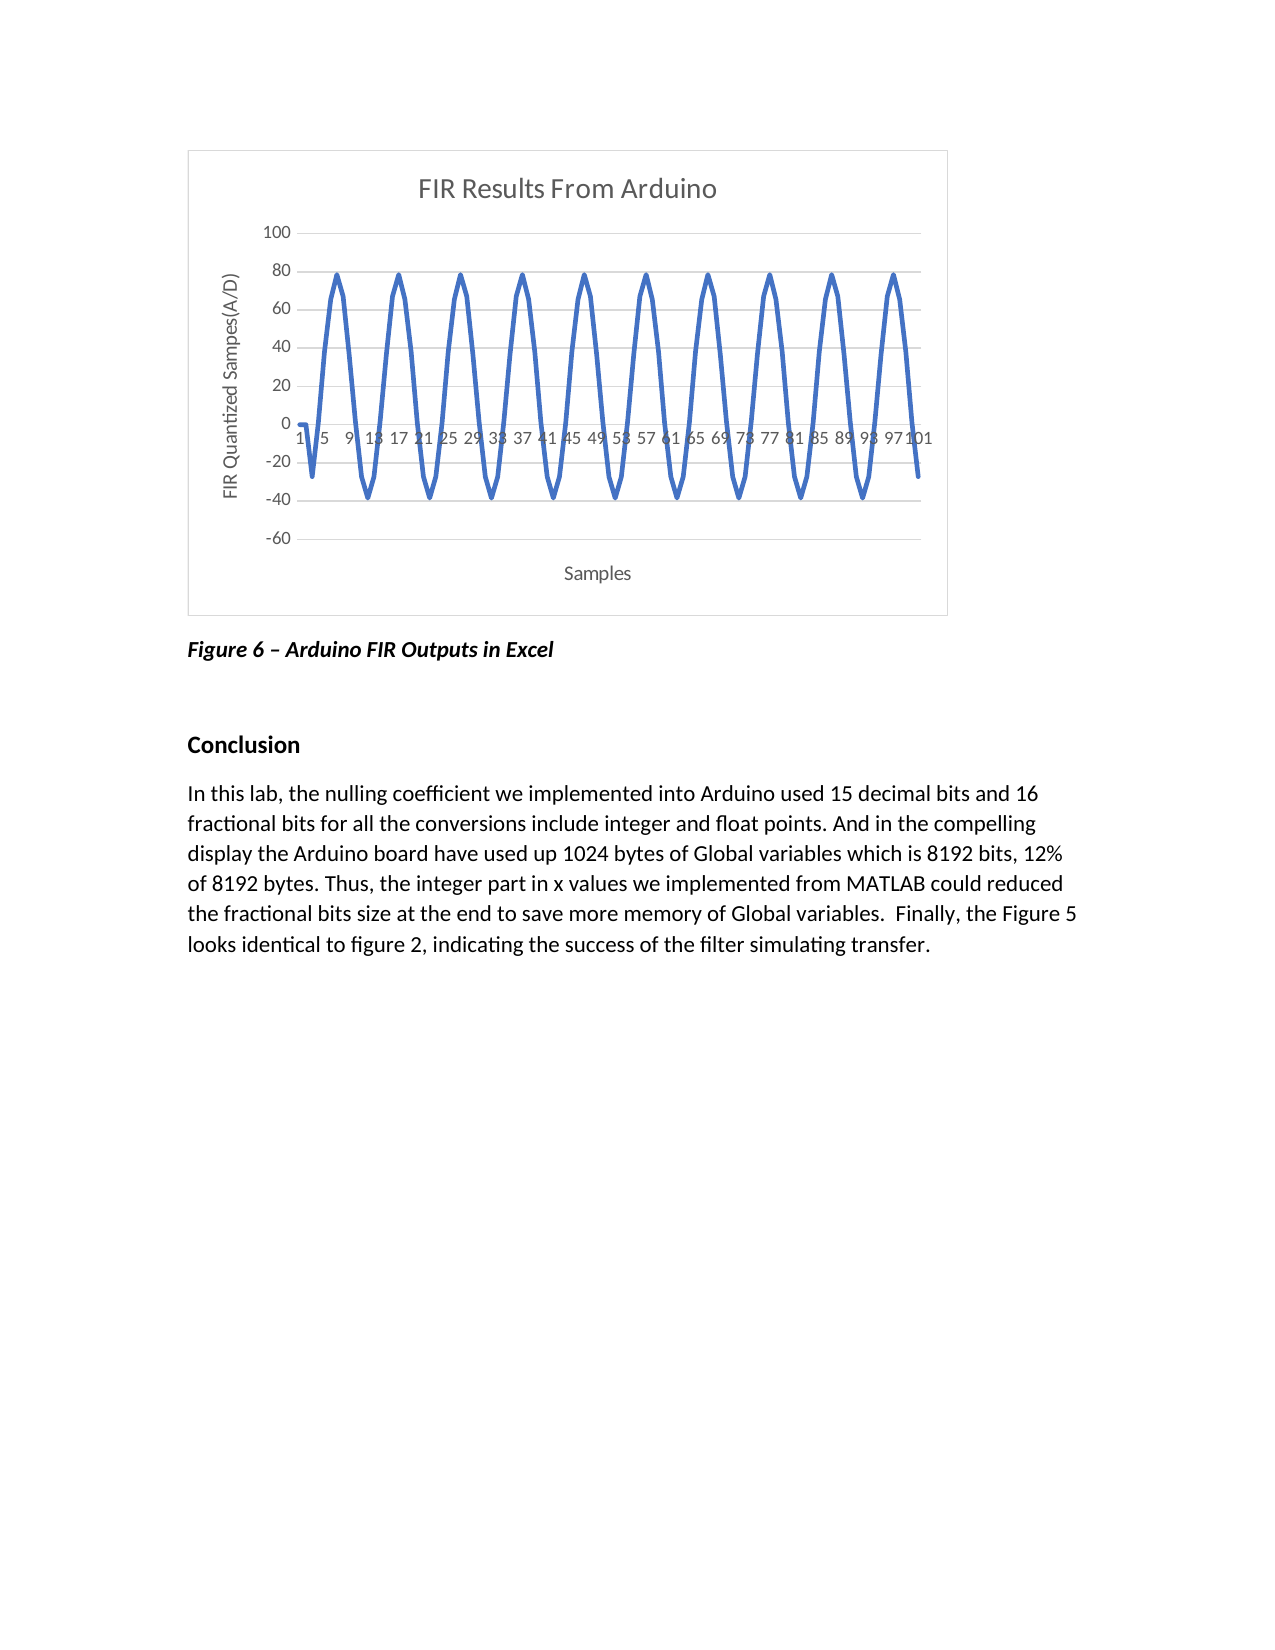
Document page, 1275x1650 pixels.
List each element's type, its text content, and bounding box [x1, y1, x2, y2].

text Figure 6 – Arduino FIR Outputs in Excel [187, 635, 1087, 663]
text In this lab, the nulling coefficient we implemented into Arduino used 15 decimal bits and 16 fractional bits for all the conversions include integer and float points. And in the compelling display the Arduino board have used up 1024 bytes of Global variables which is 8192 bits, 12% of 8192 bytes. Thus, the integer part in x values we implemented from MATLAB could reduced the fractional bits size at the end to save more memory of Global variables. Finally, the Figure 5 looks identical to figure 2, indicating the success of the filter simulating transfer. [187, 779, 1087, 958]
text Conclusion [187, 729, 1087, 759]
